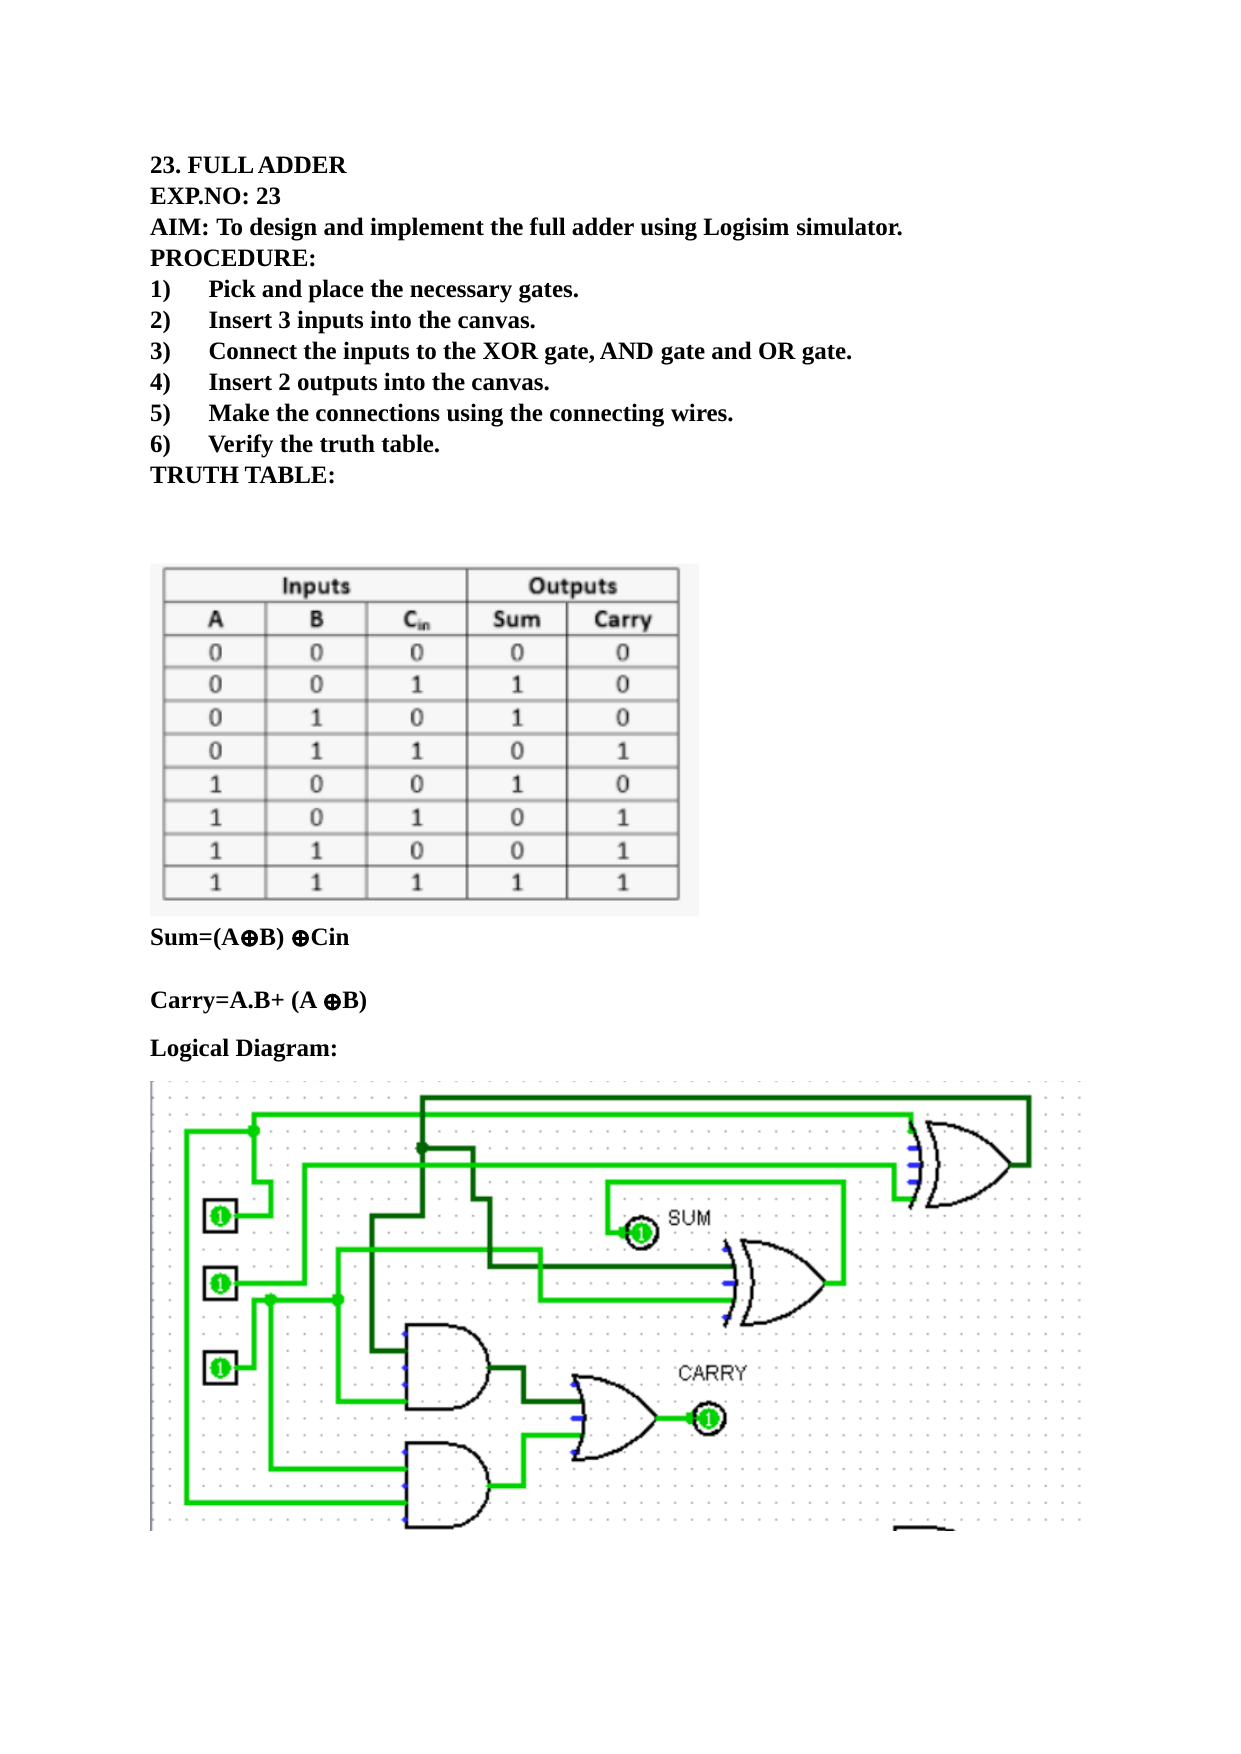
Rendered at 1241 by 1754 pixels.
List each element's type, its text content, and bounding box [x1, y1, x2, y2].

picture [150, 1081, 1091, 1531]
text Logical Diagram: [150, 1033, 1090, 1062]
text 23. FULL ADDER EXP.NO: 23 AIM: To design and implement the full adder using Logisim simulator. PROCEDURE: 1) Pick and place the necessary gates. 2) Insert 3 inputs into the canvas. 3) Connect the inputs to the XOR gate, AND gate and OR gate. 4) Insert 2 outputs into the canvas. 5) Make the connections using the connecting wires. 6) Verify the truth table. TRUTH TABLE: Sum=(A⊕B) ⊕Cin Carry=A.B+ (A ⊕B) [150, 150, 1090, 1014]
picture [150, 553, 699, 918]
